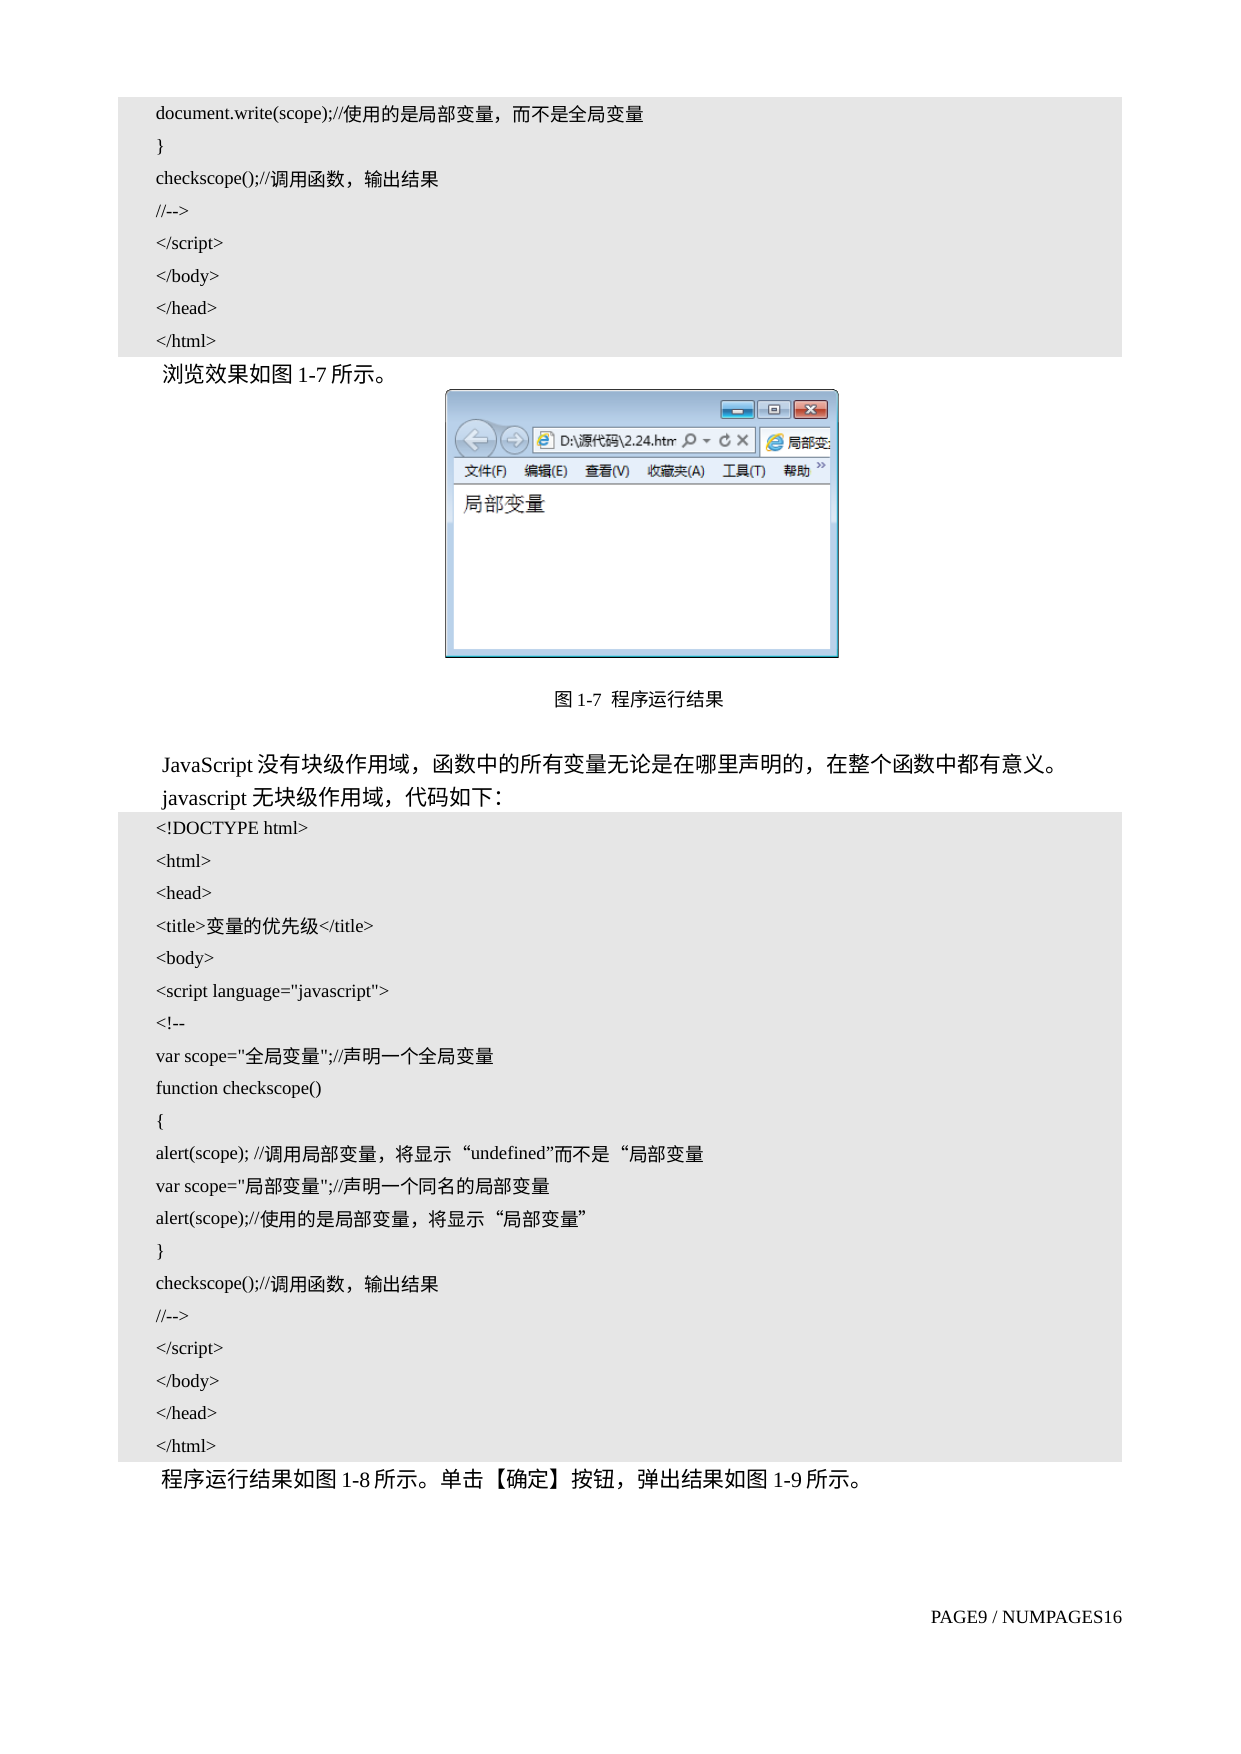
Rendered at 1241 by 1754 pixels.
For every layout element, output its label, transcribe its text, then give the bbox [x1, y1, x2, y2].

text document.write(scope);//使用的是局部变量，而不是全局变量 [118, 97, 1122, 129]
text } [118, 1234, 1122, 1267]
text <body> [118, 942, 1122, 974]
text </head> [118, 292, 1122, 324]
text checkscope();//调用函数，输出结果 [118, 1267, 1122, 1299]
text <!-- [118, 1007, 1122, 1039]
text 程序运行结果如图1-8所示。单击【确定】按钮，弹出结果如图1-9所示。 [118, 1462, 1122, 1494]
text checkscope();//调用函数，输出结果 [118, 162, 1122, 194]
text <head> [118, 877, 1122, 909]
text <html> [118, 844, 1122, 877]
picture [445, 389, 839, 658]
text </script> [118, 227, 1122, 259]
text 浏览效果如图1-7所示。 [118, 357, 1122, 389]
text var scope="局部变量";//声明一个同名的局部变量 [118, 1169, 1122, 1202]
text JavaScript没有块级作用域，函数中的所有变量无论是在哪里声明的，在整个函数中都有意义。 [118, 747, 1122, 779]
text javascript 无块级作用域，代码如下： [118, 779, 1122, 812]
text } [118, 129, 1122, 162]
text { [118, 1104, 1122, 1137]
text </html> [118, 324, 1122, 357]
text var scope="全局变量";//声明一个全局变量 [118, 1039, 1122, 1072]
text alert(scope); //调用局部变量，将显示“undefined”而不是“局部变量 [118, 1137, 1122, 1169]
text <!DOCTYPE html> [118, 812, 1122, 844]
text function checkscope() [118, 1072, 1122, 1104]
text </head> [118, 1397, 1122, 1429]
text </html> [118, 1429, 1122, 1462]
text </script> [118, 1332, 1122, 1364]
text //--> [118, 1299, 1122, 1332]
text </body> [118, 1364, 1122, 1397]
text alert(scope);//使用的是局部变量，将显示“局部变量” [118, 1202, 1122, 1234]
text //--> [118, 194, 1122, 227]
text 图1-7 程序运行结果 [118, 682, 1122, 714]
text </body> [118, 259, 1122, 292]
text <script language="javascript"> [118, 974, 1122, 1007]
text <title>变量的优先级</title> [118, 909, 1122, 942]
